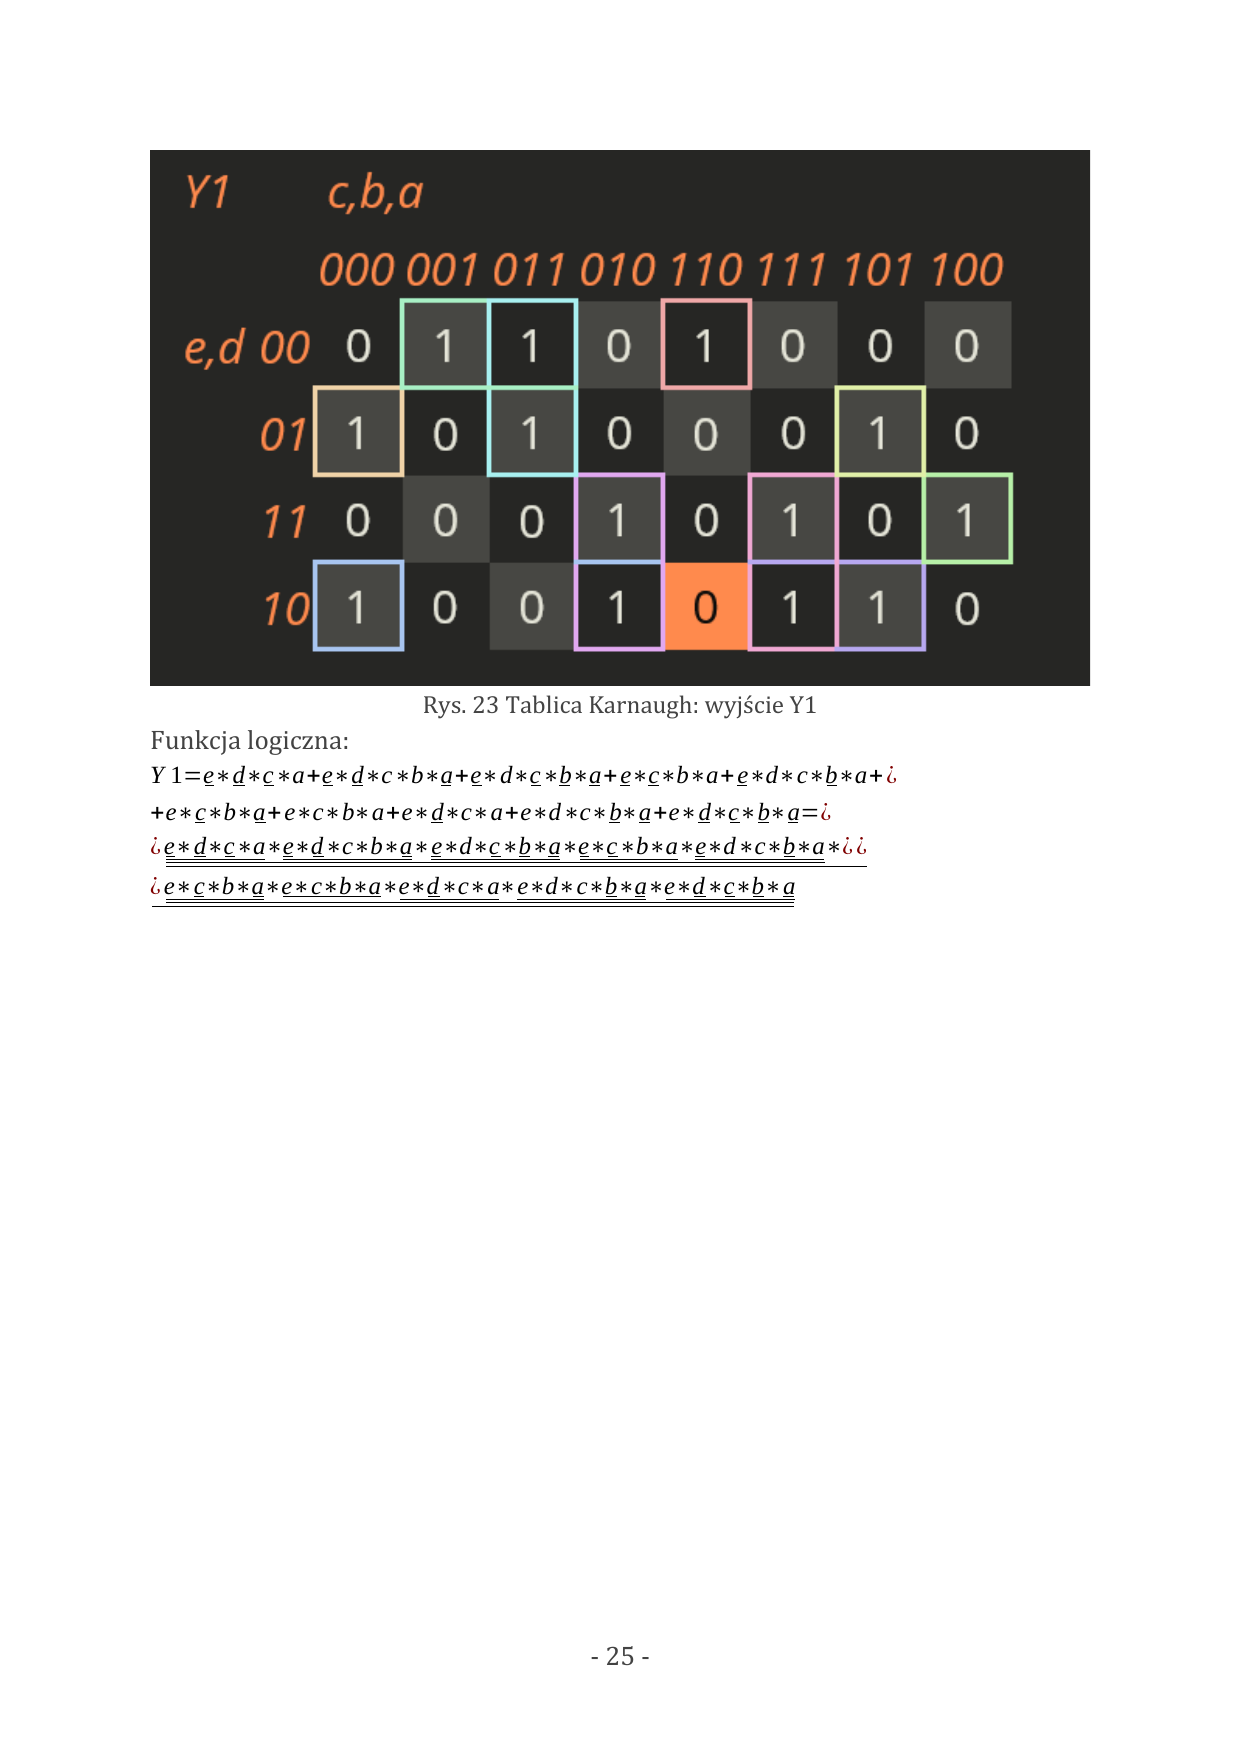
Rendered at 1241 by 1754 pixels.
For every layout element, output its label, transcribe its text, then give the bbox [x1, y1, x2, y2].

text Rys. 23 Tablica Karnaugh: wyjście Y1 [150, 686, 1090, 719]
text Funkcja logiczna: [150, 723, 1090, 792]
picture [150, 150, 1091, 686]
